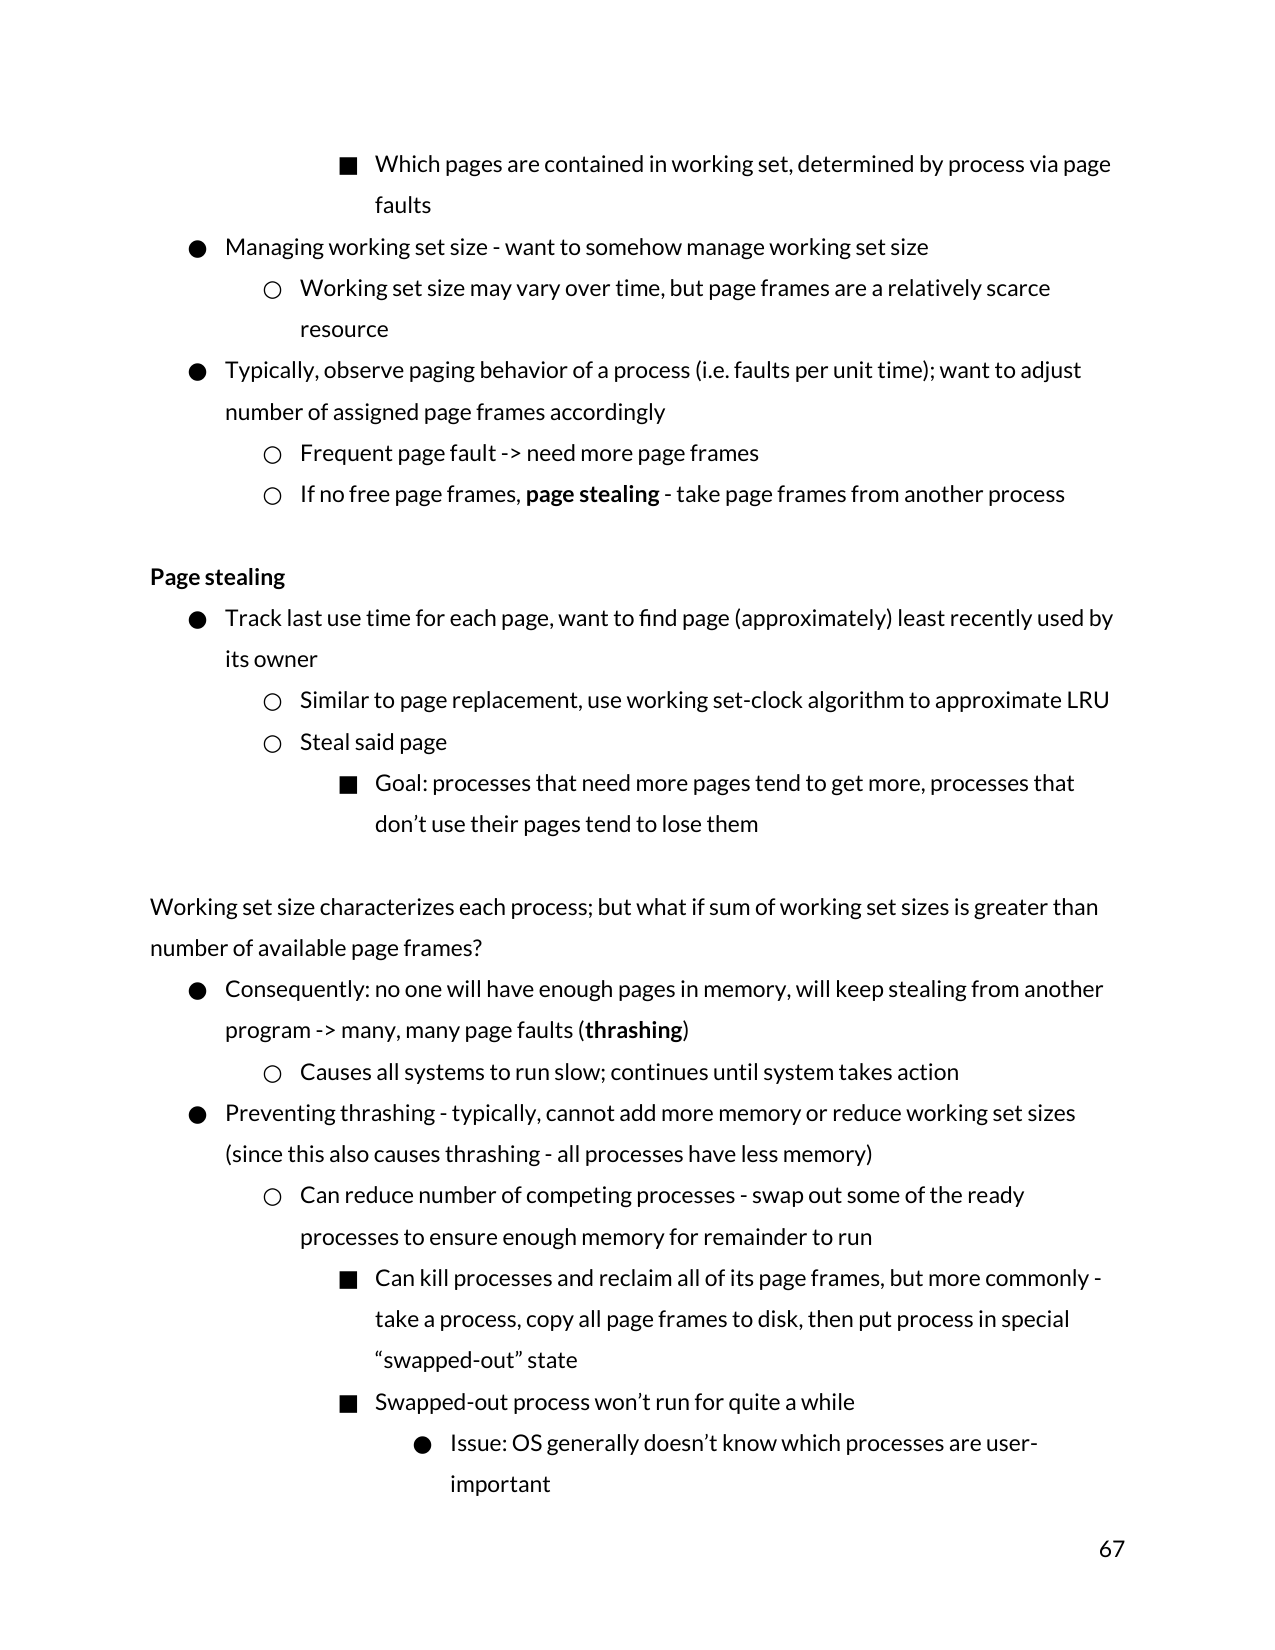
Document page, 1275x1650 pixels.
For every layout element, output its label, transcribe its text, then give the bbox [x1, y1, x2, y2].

list Similar to page replacement, use working set-clock algorithm to approximate LRU [262, 686, 1125, 714]
list Steal said page [262, 727, 1125, 755]
list Which pages are contained in working set, determined by process via page faults [337, 150, 1125, 219]
list Swapped-out process won’t run for quite a while [337, 1387, 1125, 1415]
list Typically, observe paging behavior of a process (i.e. faults per unit time); want to adjust number of assigned page frames accordingly [187, 356, 1125, 425]
list Can reduce number of competing processes - swap out some of the ready processes to ensure enough memory for remainder to run [262, 1181, 1125, 1250]
text Working set size characterizes each process; but what if sum of working set sizes is greater than number of available page frames? [150, 892, 1125, 961]
list Track last use time for each page, want to find page (approximately) least recently used by its owner [187, 604, 1125, 672]
list Consequently: no one will have enough pages in memory, will keep stealing from another program -> many, many page faults (thrashing) [187, 975, 1125, 1044]
list Frequent page fault -> need more page frames [262, 439, 1125, 466]
list Causes all systems to run slow; continues until system takes action [262, 1057, 1125, 1085]
list Managing working set size - want to somehow manage working set size [187, 232, 1125, 260]
list Goal: processes that need more pages tend to get more, processes that don’t use their pages tend to lose them [337, 769, 1125, 837]
text Page stealing [150, 562, 1125, 590]
list Can kill processes and reclaim all of its page frames, but more commonly - take a process, copy all page frames to disk, then put process in special “swapped-out” state [337, 1264, 1125, 1374]
list Preventing thrashing - typically, cannot add more memory or reduce working set sizes (since this also causes thrashing - all processes have less memory) [187, 1099, 1125, 1167]
list Working set size may vary over time, but page frames are a relatively scarce resource [262, 274, 1125, 342]
list Issue: OS generally doesn’t know which processes are user-important [412, 1429, 1125, 1497]
list If no free page frames, page stealing - take page frames from another process [262, 480, 1125, 507]
